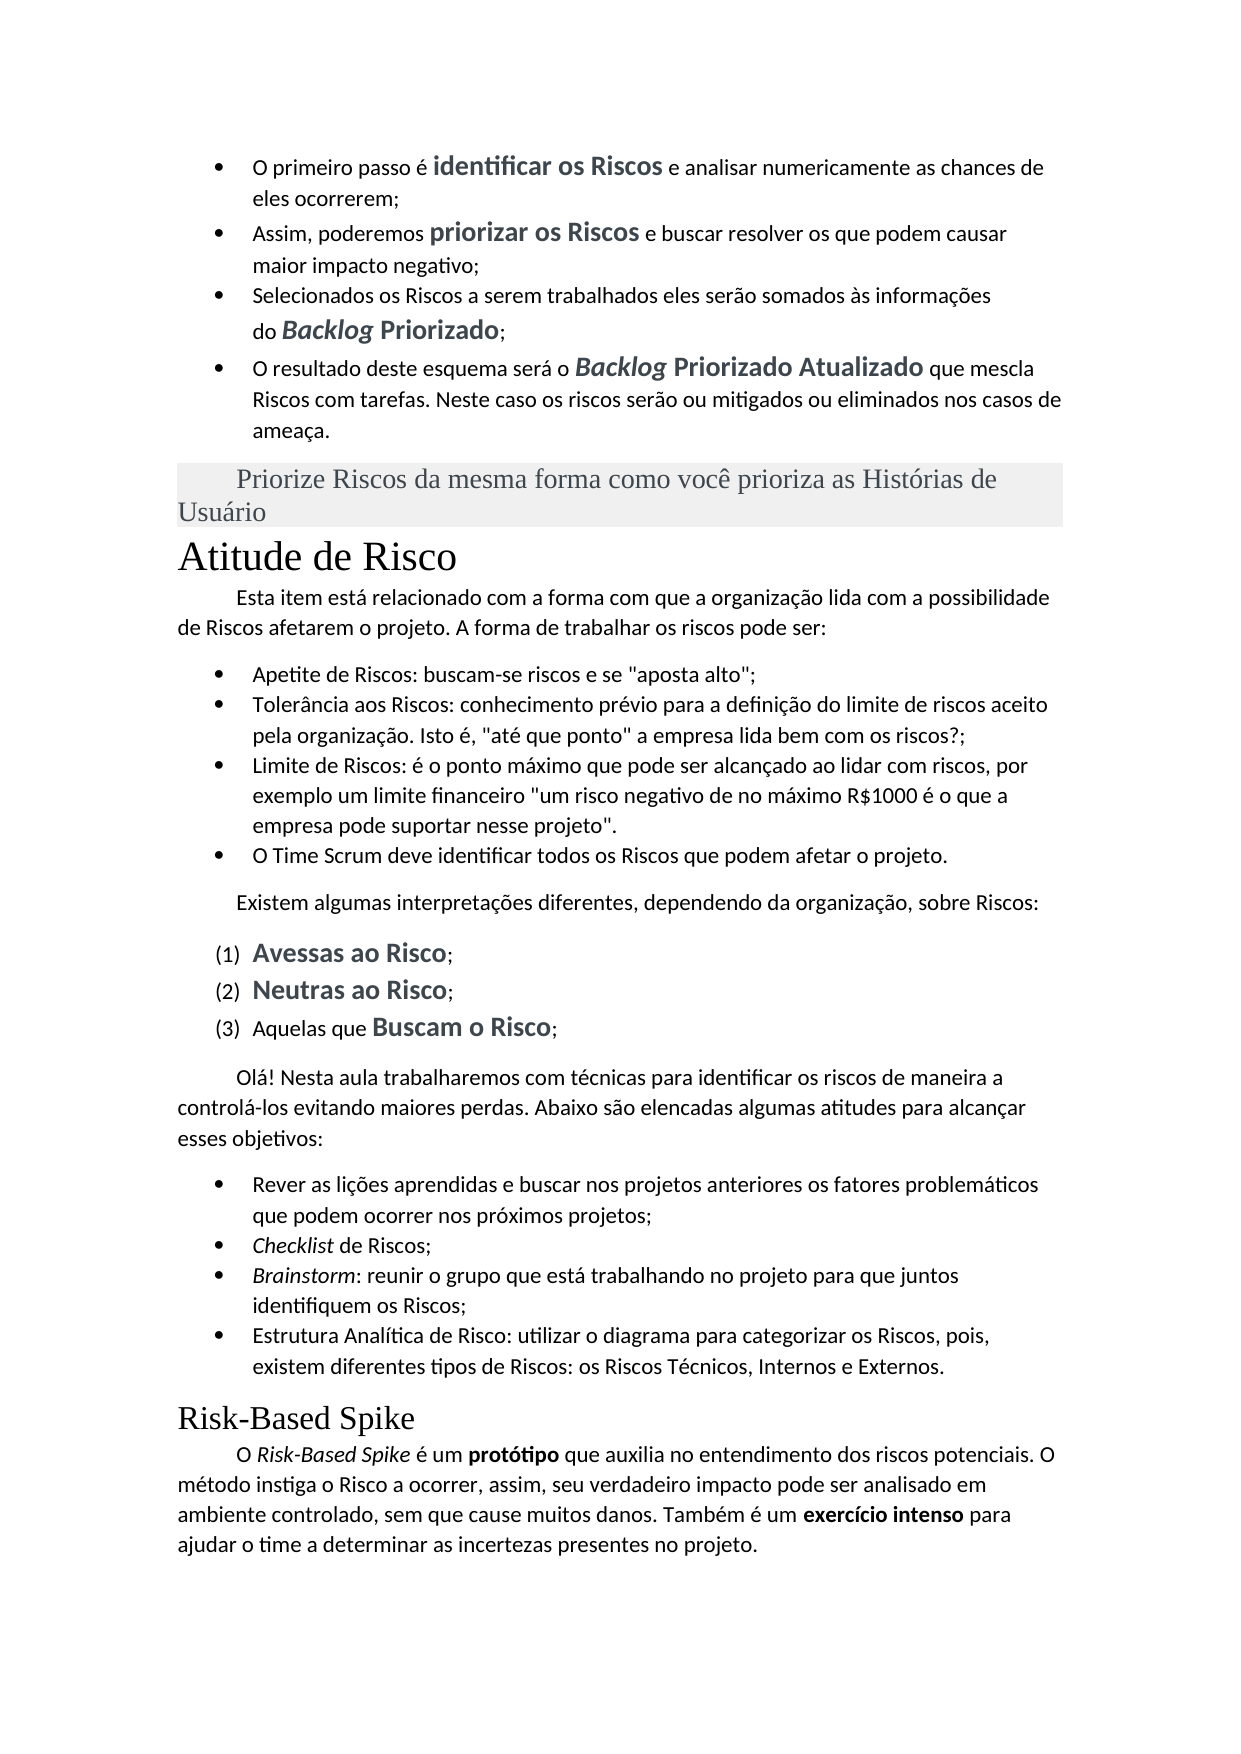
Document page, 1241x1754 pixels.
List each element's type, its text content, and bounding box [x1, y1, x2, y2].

list O Time Scrum deve identificar todos os Riscos que podem afetar o projeto. [215, 842, 1063, 869]
subtitle Atitude de Risco [177, 532, 1063, 579]
text Olá! Nesta aula trabalharemos com técnicas para identificar os riscos de maneira a controlá-los evitando maiores perdas. Abaixo são elencadas algumas atitudes para alcançar esses objetivos: [177, 1063, 1063, 1152]
list Avessas ao Risco; [215, 935, 1063, 970]
list Rever as lições aprendidas e buscar nos projetos anteriores os fatores problemáticos que podem ocorrer nos próximos projetos; [215, 1171, 1063, 1229]
list Neutras ao Risco; [215, 972, 1063, 1007]
subtitle Risk-Based Spike [177, 1399, 1063, 1437]
list Tolerância aos Riscos: conhecimento prévio para a definição do limite de riscos aceito pela organização. Isto é, "até que ponto" a empresa lida bem com os riscos?; [215, 691, 1063, 749]
list Aquelas que Buscam o Risco; [215, 1009, 1063, 1044]
list Estrutura Analítica de Risco: utilizar o diagrama para categorizar os Riscos, pois, existem diferentes tipos de Riscos: os Riscos Técnicos, Internos e Externos. [215, 1322, 1063, 1380]
list Apetite de Riscos: buscam-se riscos e se "aposta alto"; [215, 660, 1063, 688]
list Brainstorm: reunir o grupo que está trabalhando no projeto para que juntos identifiquem os Riscos; [215, 1261, 1063, 1319]
list O resultado deste esquema será o Backlog Priorizado Atualizado que mescla Riscos com tarefas. Neste caso os riscos serão ou mitigados ou eliminados nos casos de ameaça. [215, 349, 1063, 444]
text Esta item está relacionado com a forma com que a organização lida com a possibilidade de Riscos afetarem o projeto. A forma de trabalhar os riscos pode ser: [177, 583, 1063, 641]
list Assim, poderemos priorizar os Riscos e buscar resolver os que podem causar maior impacto negativo; [215, 214, 1063, 279]
list Limite de Riscos: é o ponto máximo que pode ser alcançado ao lidar com riscos, por exemplo um limite financeiro "um risco negativo de no máximo R$1000 é o que a empresa pode suportar nesse projeto". [215, 751, 1063, 839]
list O primeiro passo é identificar os Riscos e analisar numericamente as chances de eles ocorrerem; [215, 148, 1063, 212]
text O Risk-Based Spike é um protótipo que auxilia no entendimento dos riscos potenciais. O método instiga o Risco a ocorrer, assim, seu verdadeiro impacto pode ser analisado em ambiente controlado, sem que cause muitos danos. Também é um exercício intenso para ajudar o time a determinar as incertezas presentes no projeto. [177, 1440, 1063, 1559]
list Selecionados os Riscos a serem trabalhados eles serão somados às informações do Backlog Priorizado; [215, 281, 1063, 346]
text Existem algumas interpretações diferentes, dependendo da organização, sobre Riscos: [177, 888, 1063, 916]
list Checklist de Riscos; [215, 1231, 1063, 1259]
text Priorize Riscos da mesma forma como você prioriza as Histórias de Usuário [177, 463, 1063, 527]
